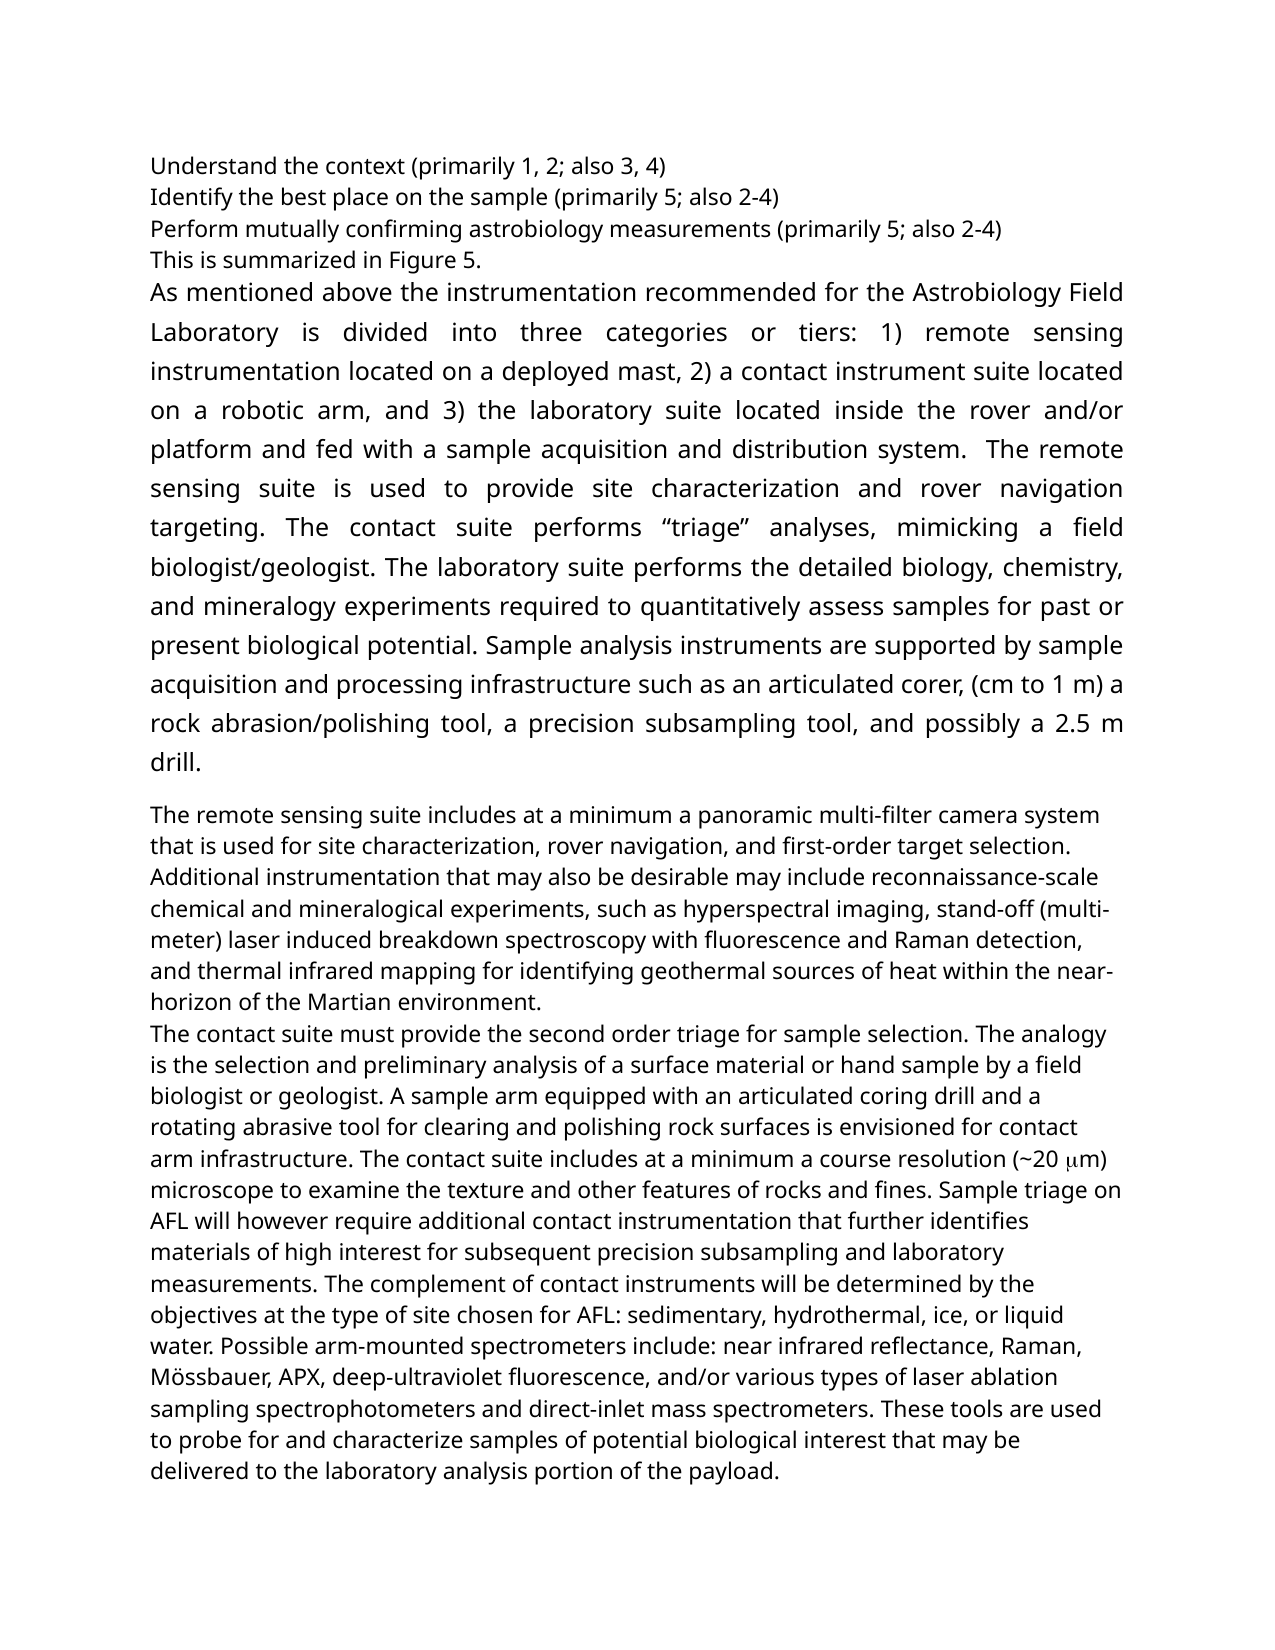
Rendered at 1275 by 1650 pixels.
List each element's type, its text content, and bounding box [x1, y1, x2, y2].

text As mentioned above the instrumentation recommended for the Astrobiology Field Laboratory is divided into three categories or tiers: 1) remote sensing instrumentation located on a deployed mast, 2) a contact instrument suite located on a robotic arm, and 3) the laboratory suite located inside the rover and/or platform and fed with a sample acquisition and distribution system. The remote sensing suite is used to provide site characterization and rover navigation targeting. The contact suite performs “triage” analyses, mimicking a field biologist/geologist. The laboratory suite performs the detailed biology, chemistry, and mineralogy experiments required to quantitatively assess samples for past or present biological potential. Sample analysis instruments are supported by sample acquisition and processing infrastructure such as an articulated corer, (cm to 1 m) a rock abrasion/polishing tool, a precision subsampling tool, and possibly a 2.5 m drill. [150, 275, 1125, 779]
